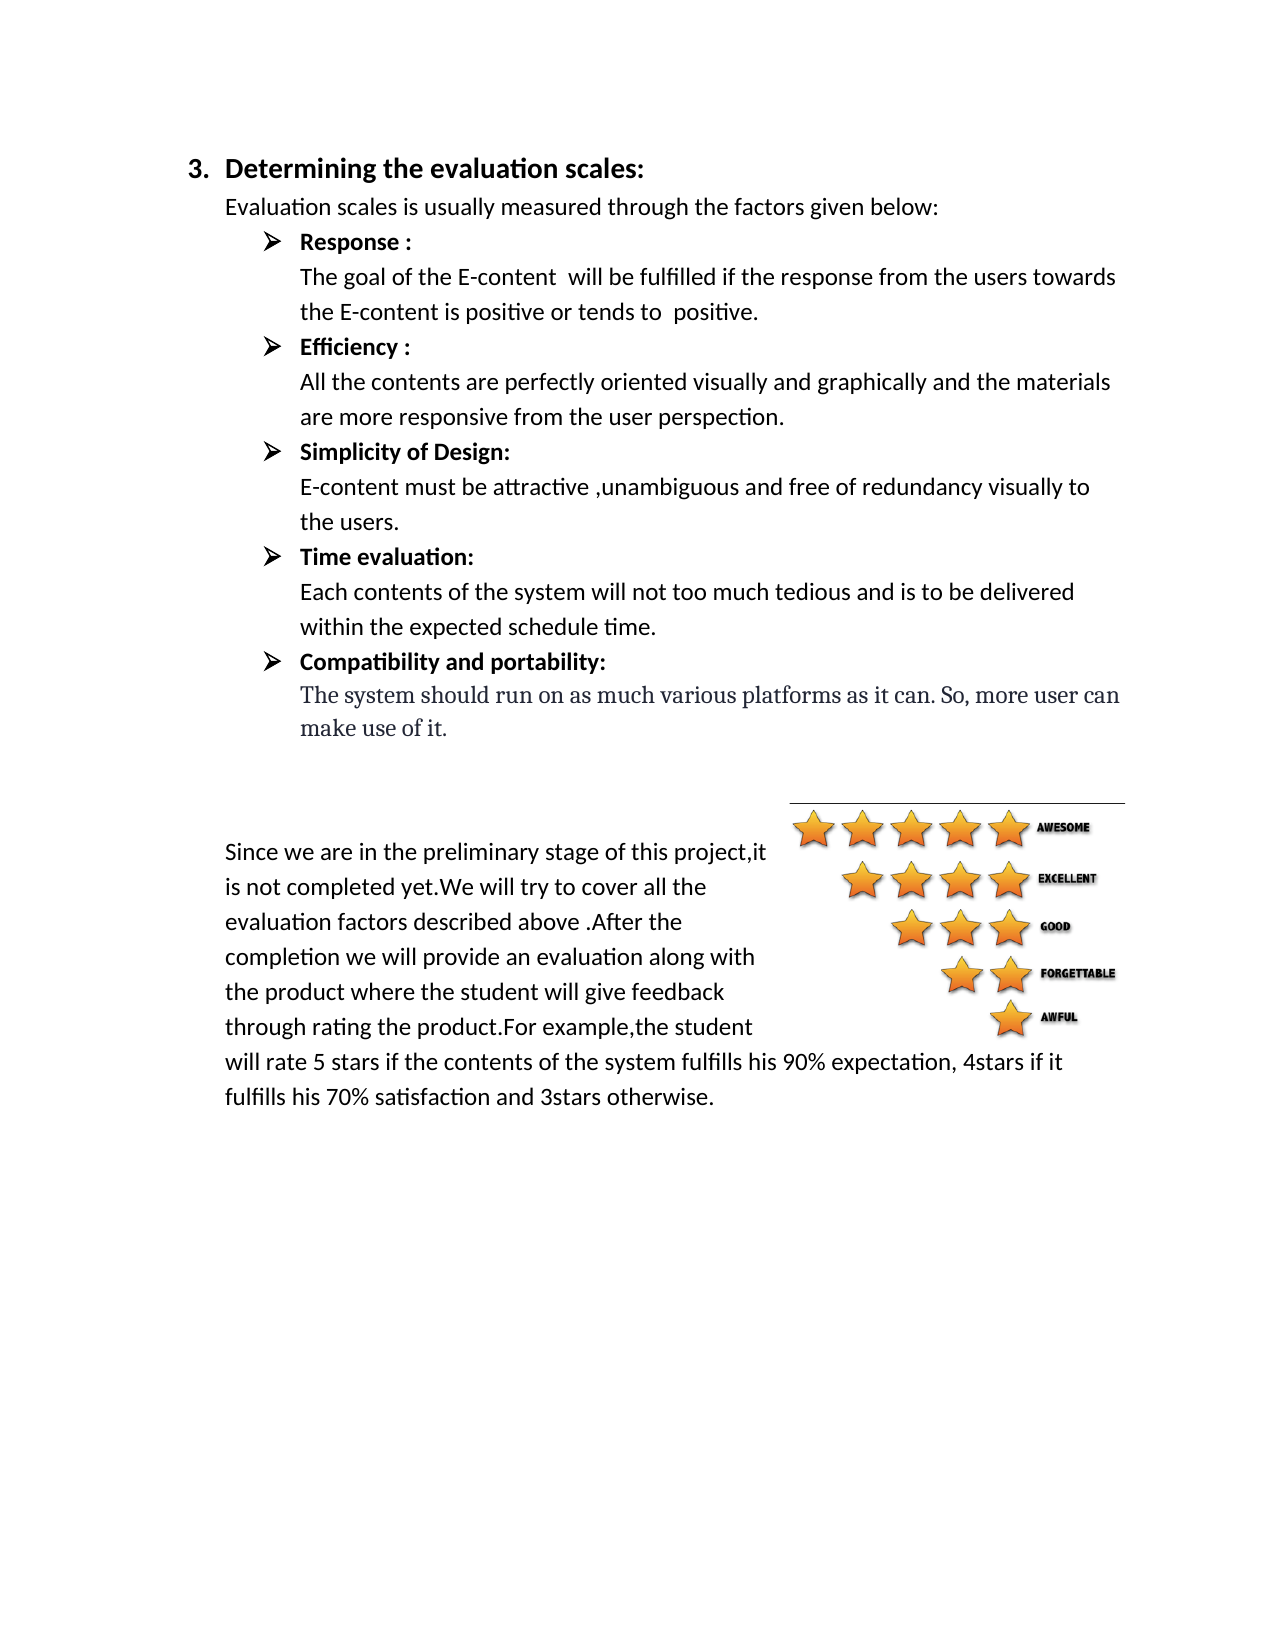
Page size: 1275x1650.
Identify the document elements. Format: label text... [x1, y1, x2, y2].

list Determining the evaluation scales: [187, 150, 1125, 186]
list The goal of the E-content will be fulfilled if the response from the users towards the E-content is positive or tends to positive. [300, 261, 1125, 326]
list Compatibility and portability: [262, 646, 1125, 676]
list Evaluation scales is usually measured through the factors given below: [225, 191, 1125, 221]
list Response : [262, 226, 1125, 256]
list E-content must be attractive ,unambiguous and free of redundancy visually to the users. [300, 471, 1125, 536]
list Time evaluation: [262, 541, 1125, 571]
list The system should run on as much various platforms as it can. So, more user can make use of it. [300, 681, 1125, 743]
picture [789, 803, 1125, 1041]
list Each contents of the system will not too much tedious and is to be delivered within the expected schedule time. [300, 576, 1125, 641]
list All the contents are perfectly oriented visually and graphically and the materials are more responsive from the user perspection. [300, 366, 1125, 431]
list Efficiency : [262, 331, 1125, 361]
list Simplicity of Design: [262, 436, 1125, 466]
